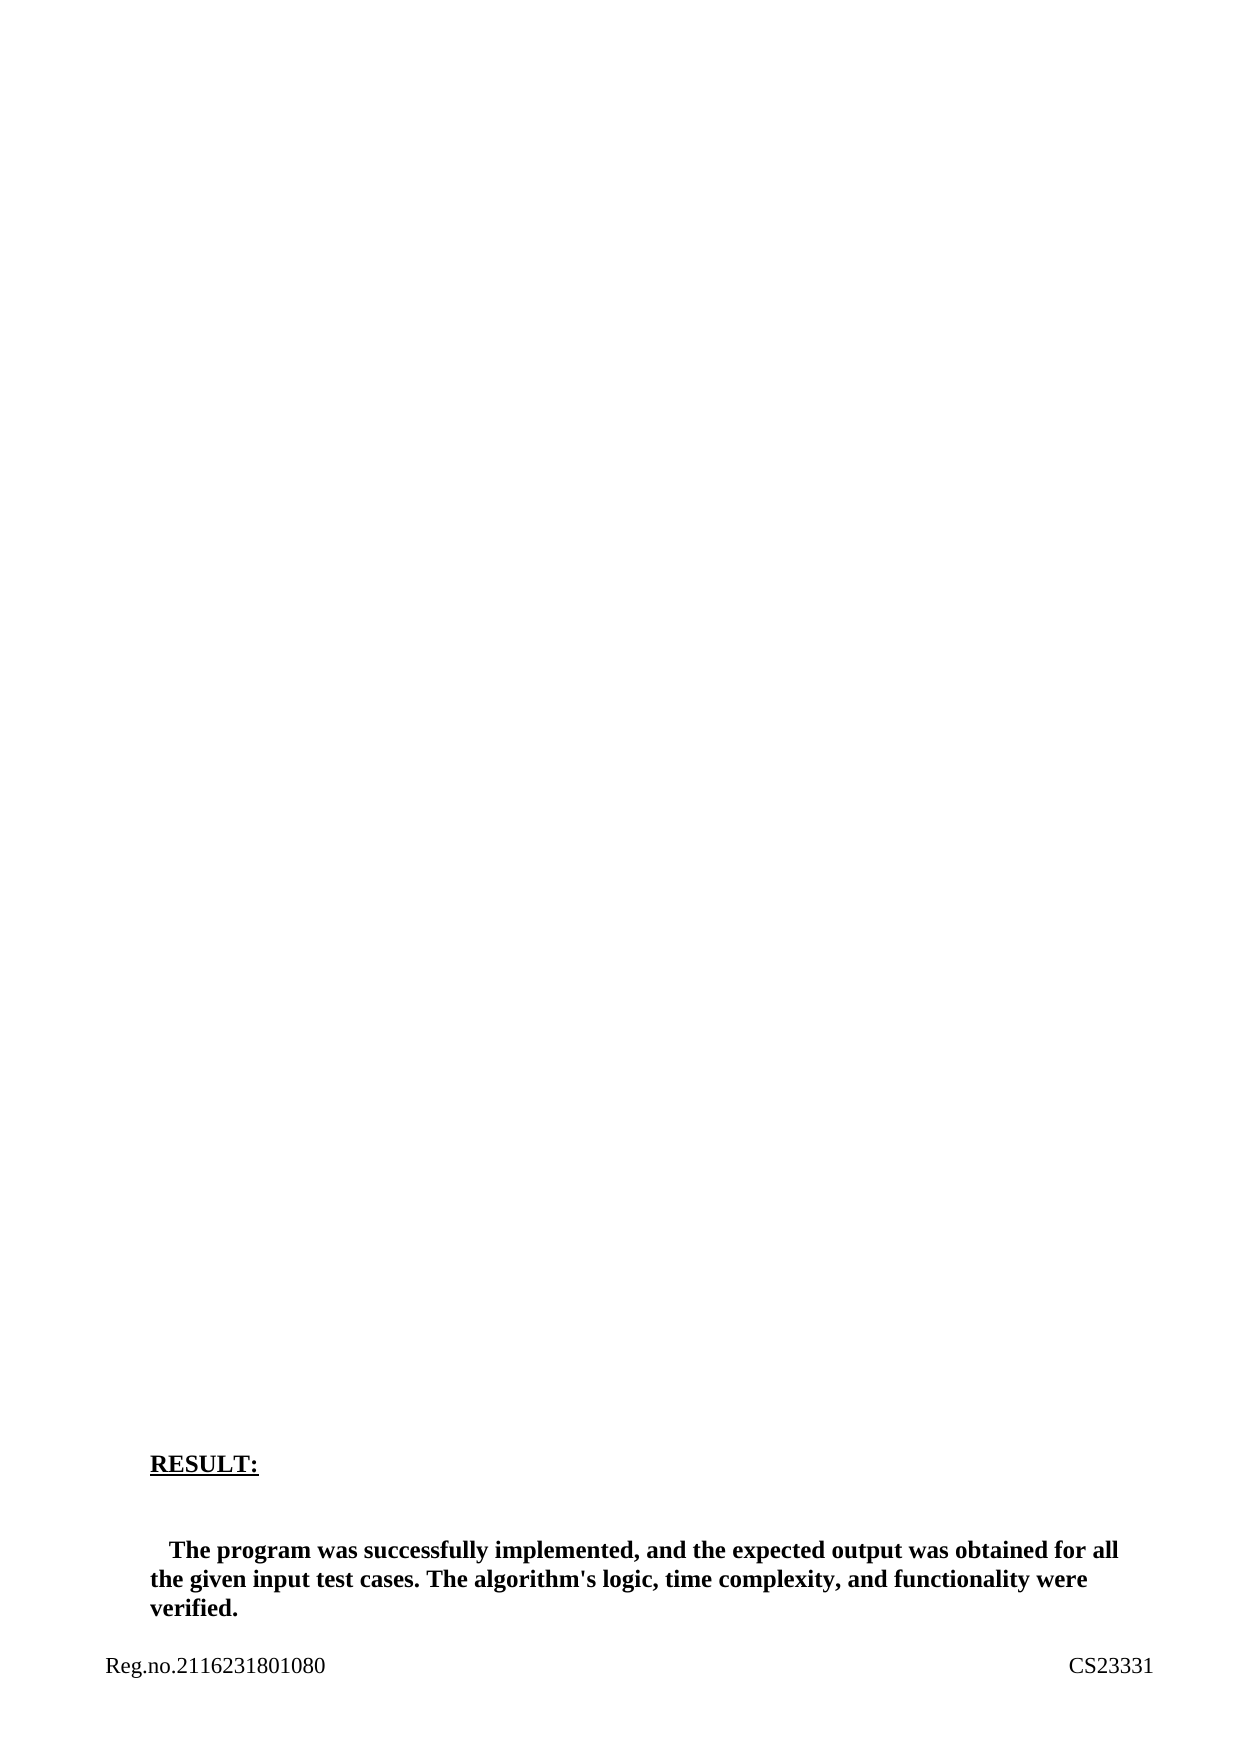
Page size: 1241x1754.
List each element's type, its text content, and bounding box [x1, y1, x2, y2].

text RESULT: [150, 1449, 1155, 1478]
text The program was successfully implemented, and the expected output was obtained for all the given input test cases. The algorithm's logic, time complexity, and functionality were verified. [150, 1535, 1155, 1622]
